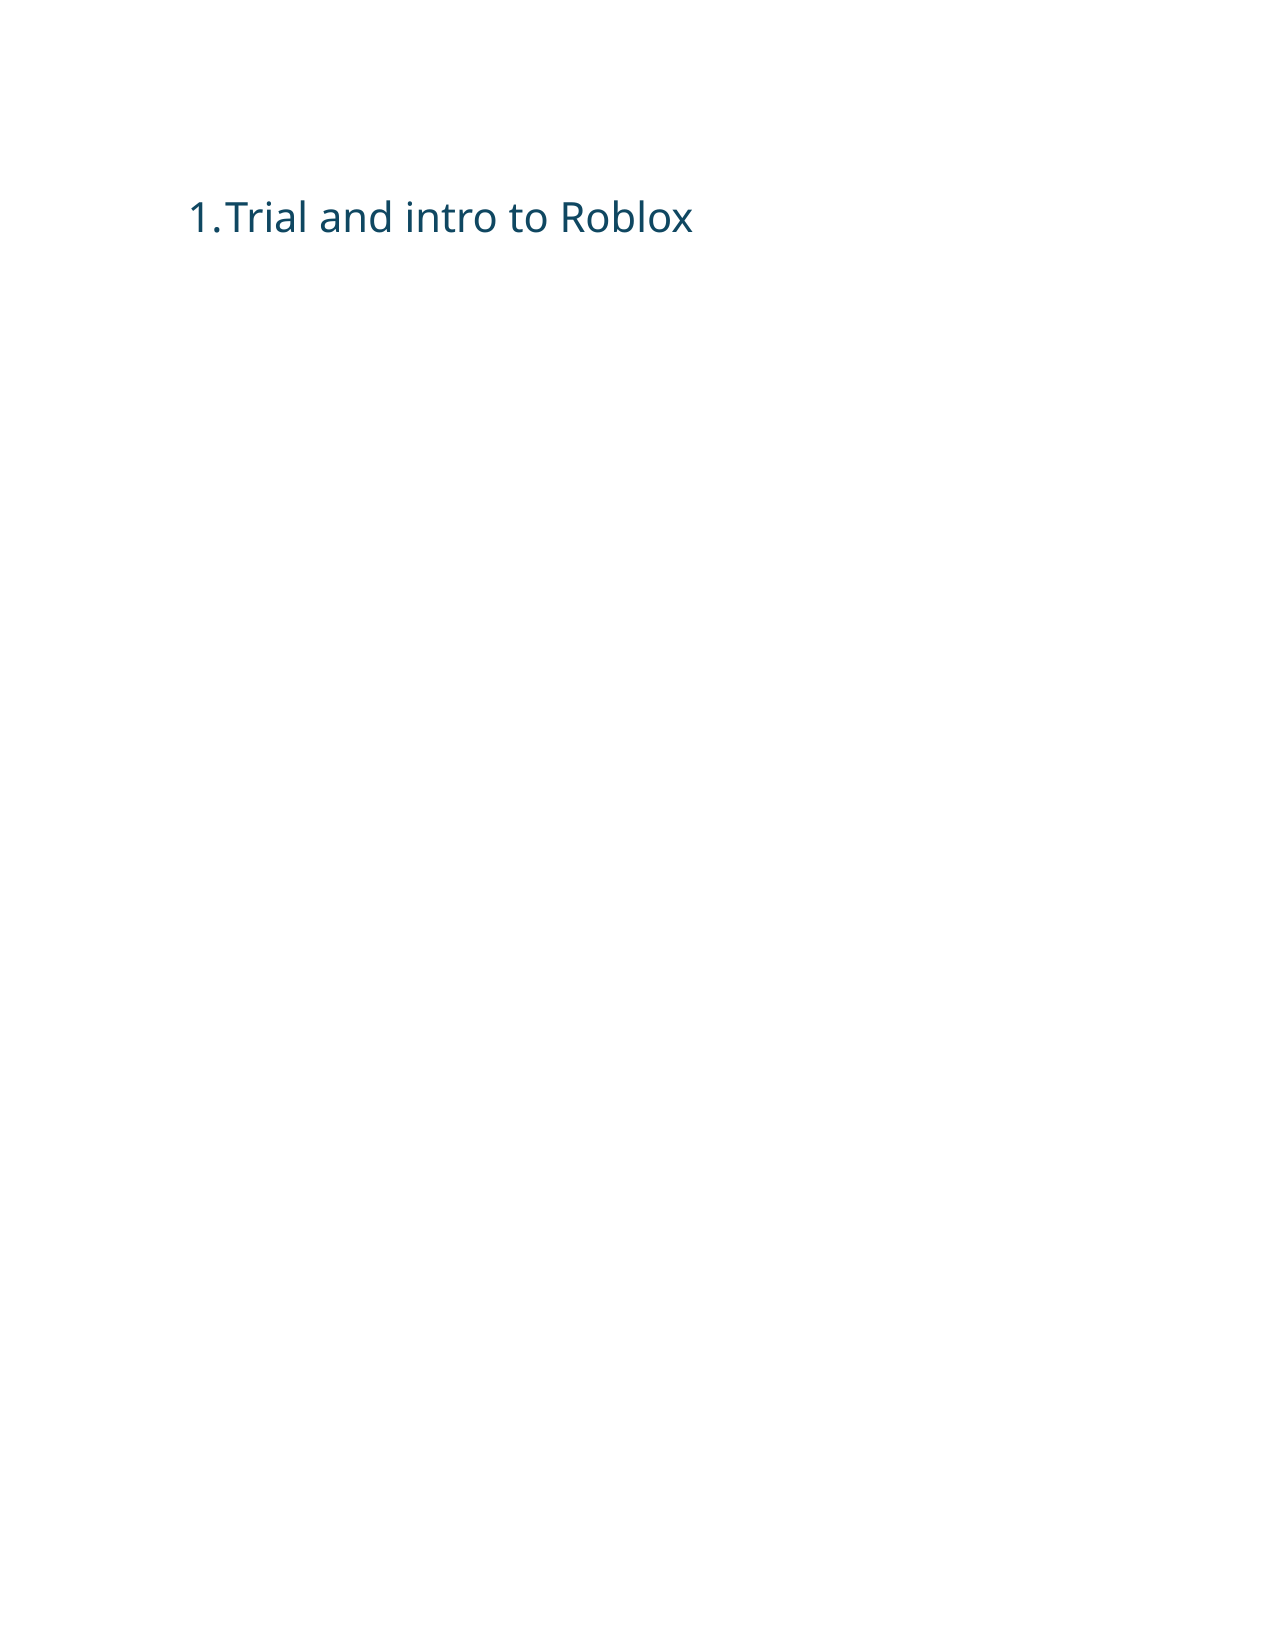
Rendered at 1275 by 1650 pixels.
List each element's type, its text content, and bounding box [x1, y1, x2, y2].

subtitle Trial and intro to Roblox [187, 187, 1125, 244]
